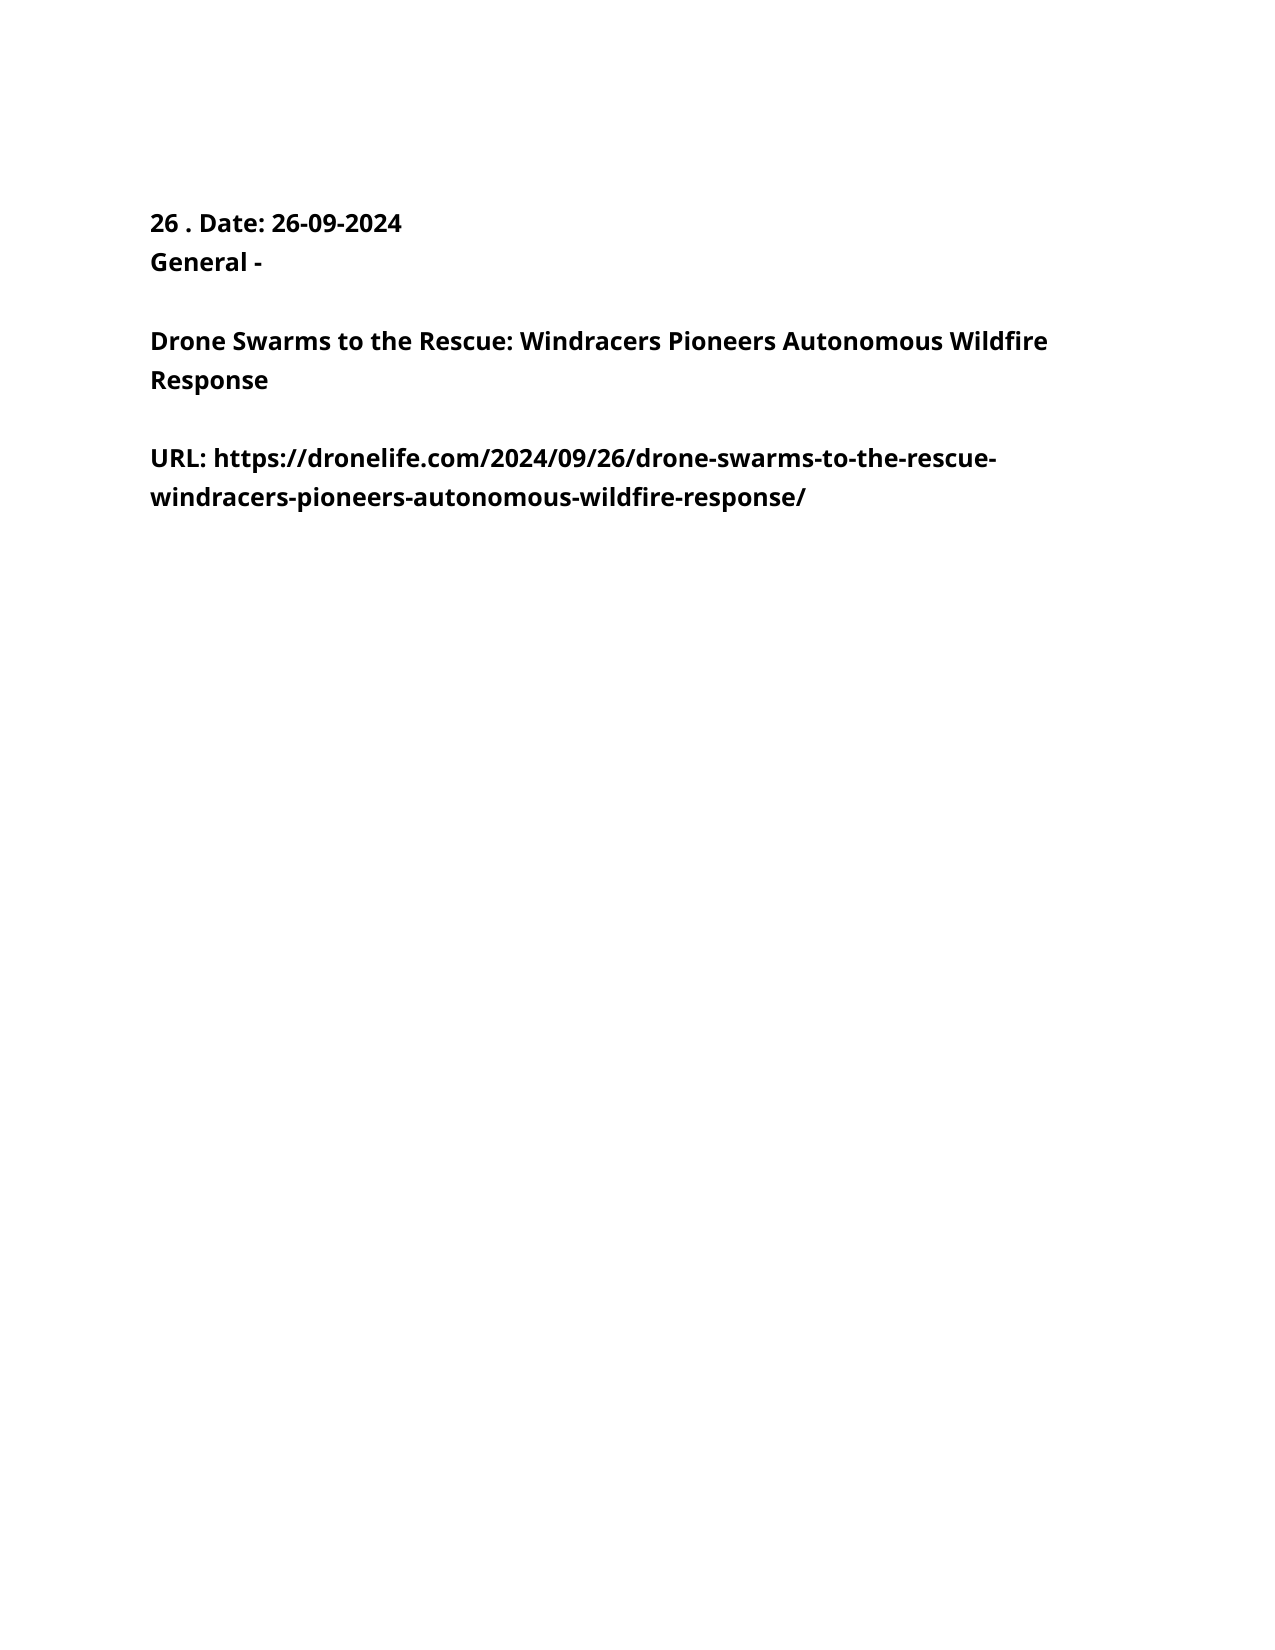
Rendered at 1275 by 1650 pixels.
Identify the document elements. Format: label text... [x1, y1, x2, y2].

text 26 . Date: 26-09-2024 General - Drone Swarms to the Rescue: Windracers Pioneers Autonomous Wildfire Response URL: https://dronelife.com/2024/09/26/drone-swarms-to-the-rescue-windracers-pioneers-autonomous-wildfire-response/ [150, 206, 1125, 553]
